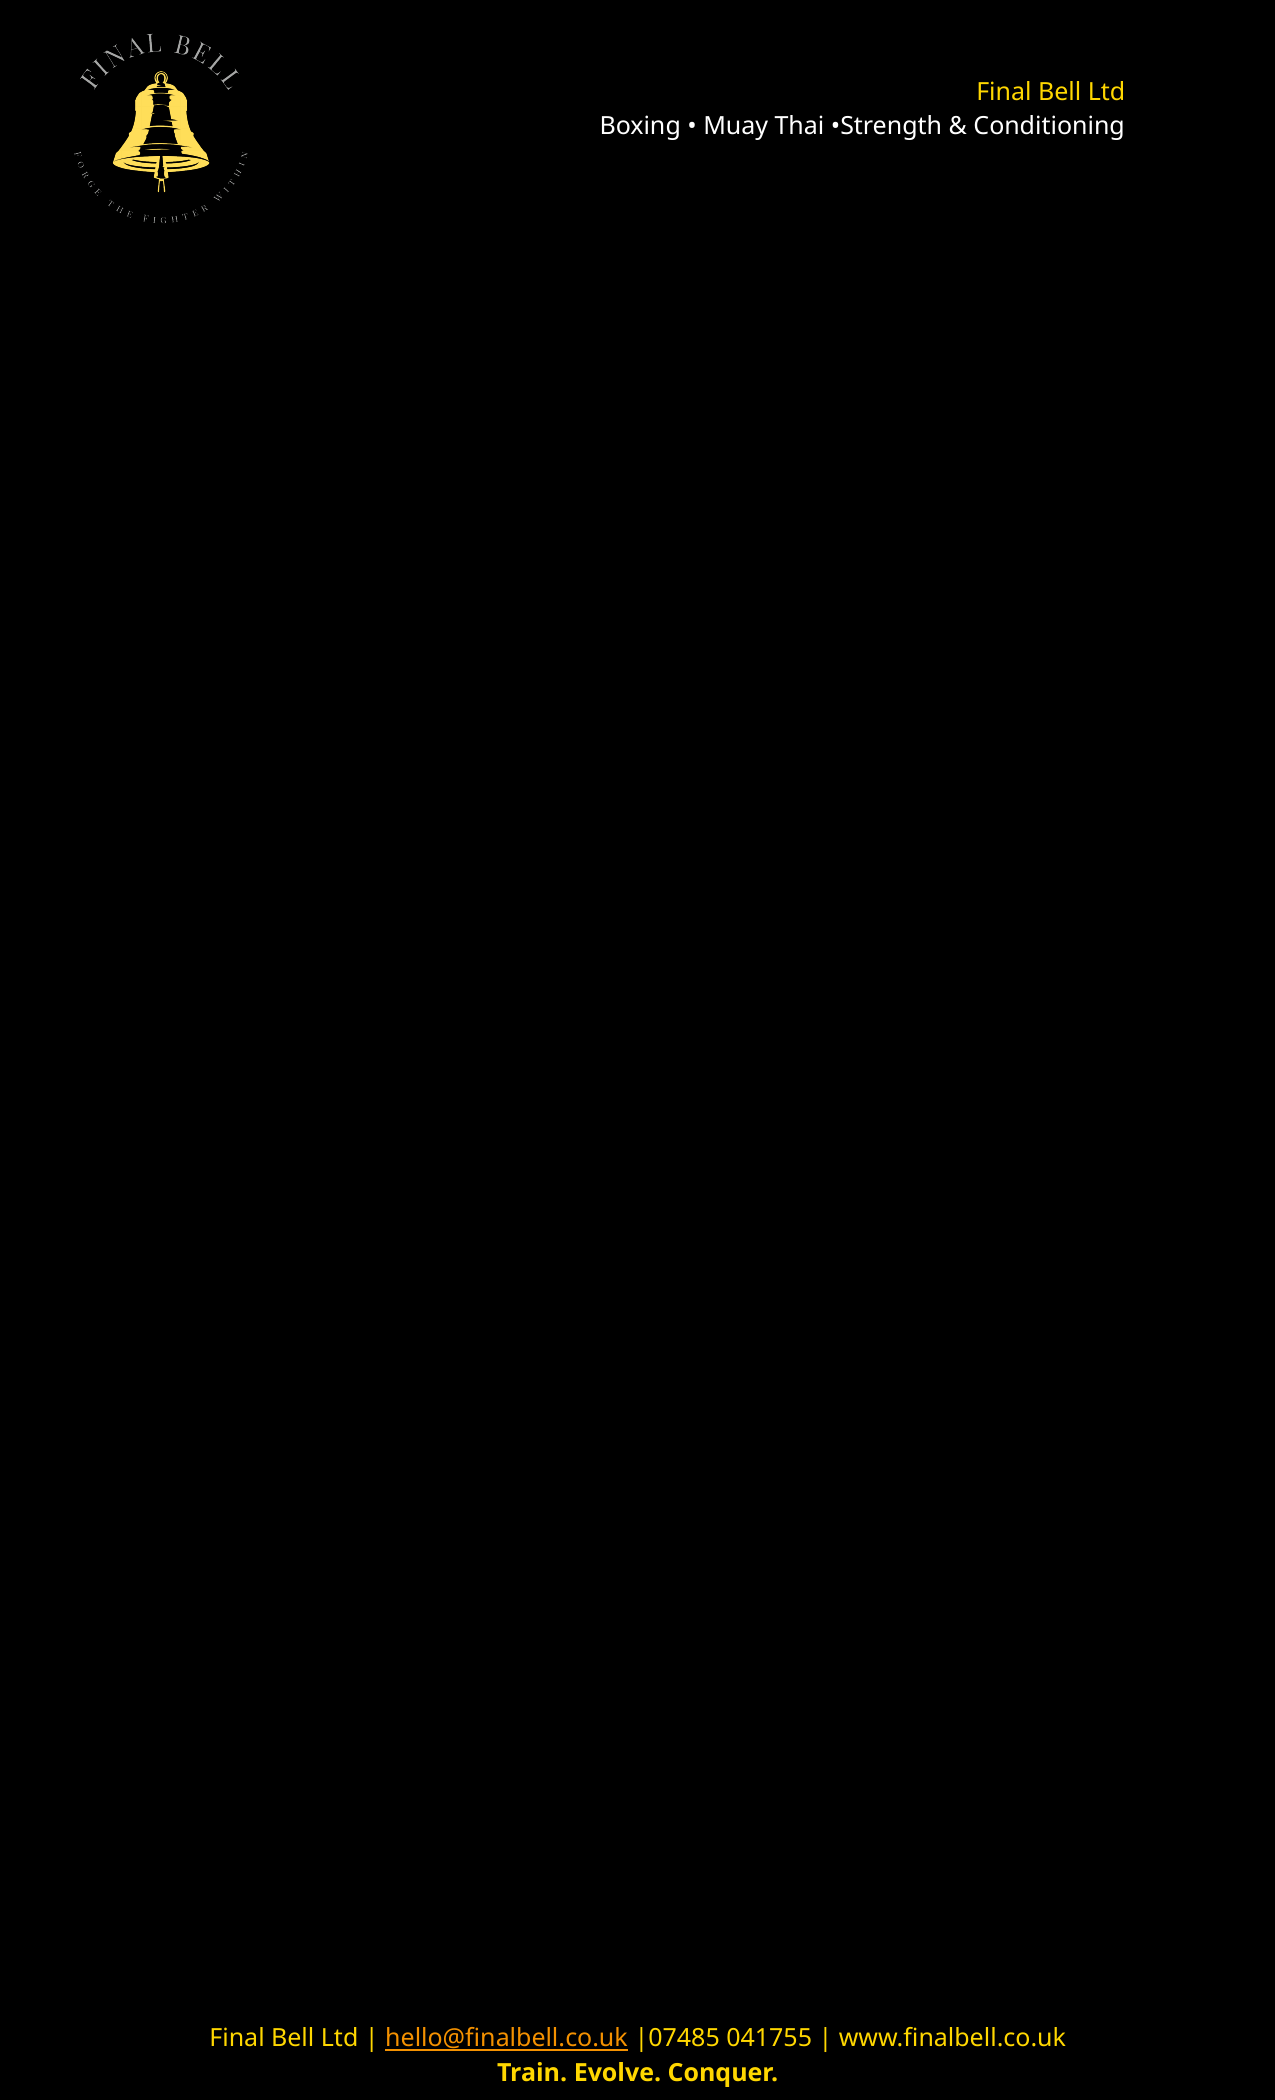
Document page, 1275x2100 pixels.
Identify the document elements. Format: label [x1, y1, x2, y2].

picture [3, 0, 319, 258]
